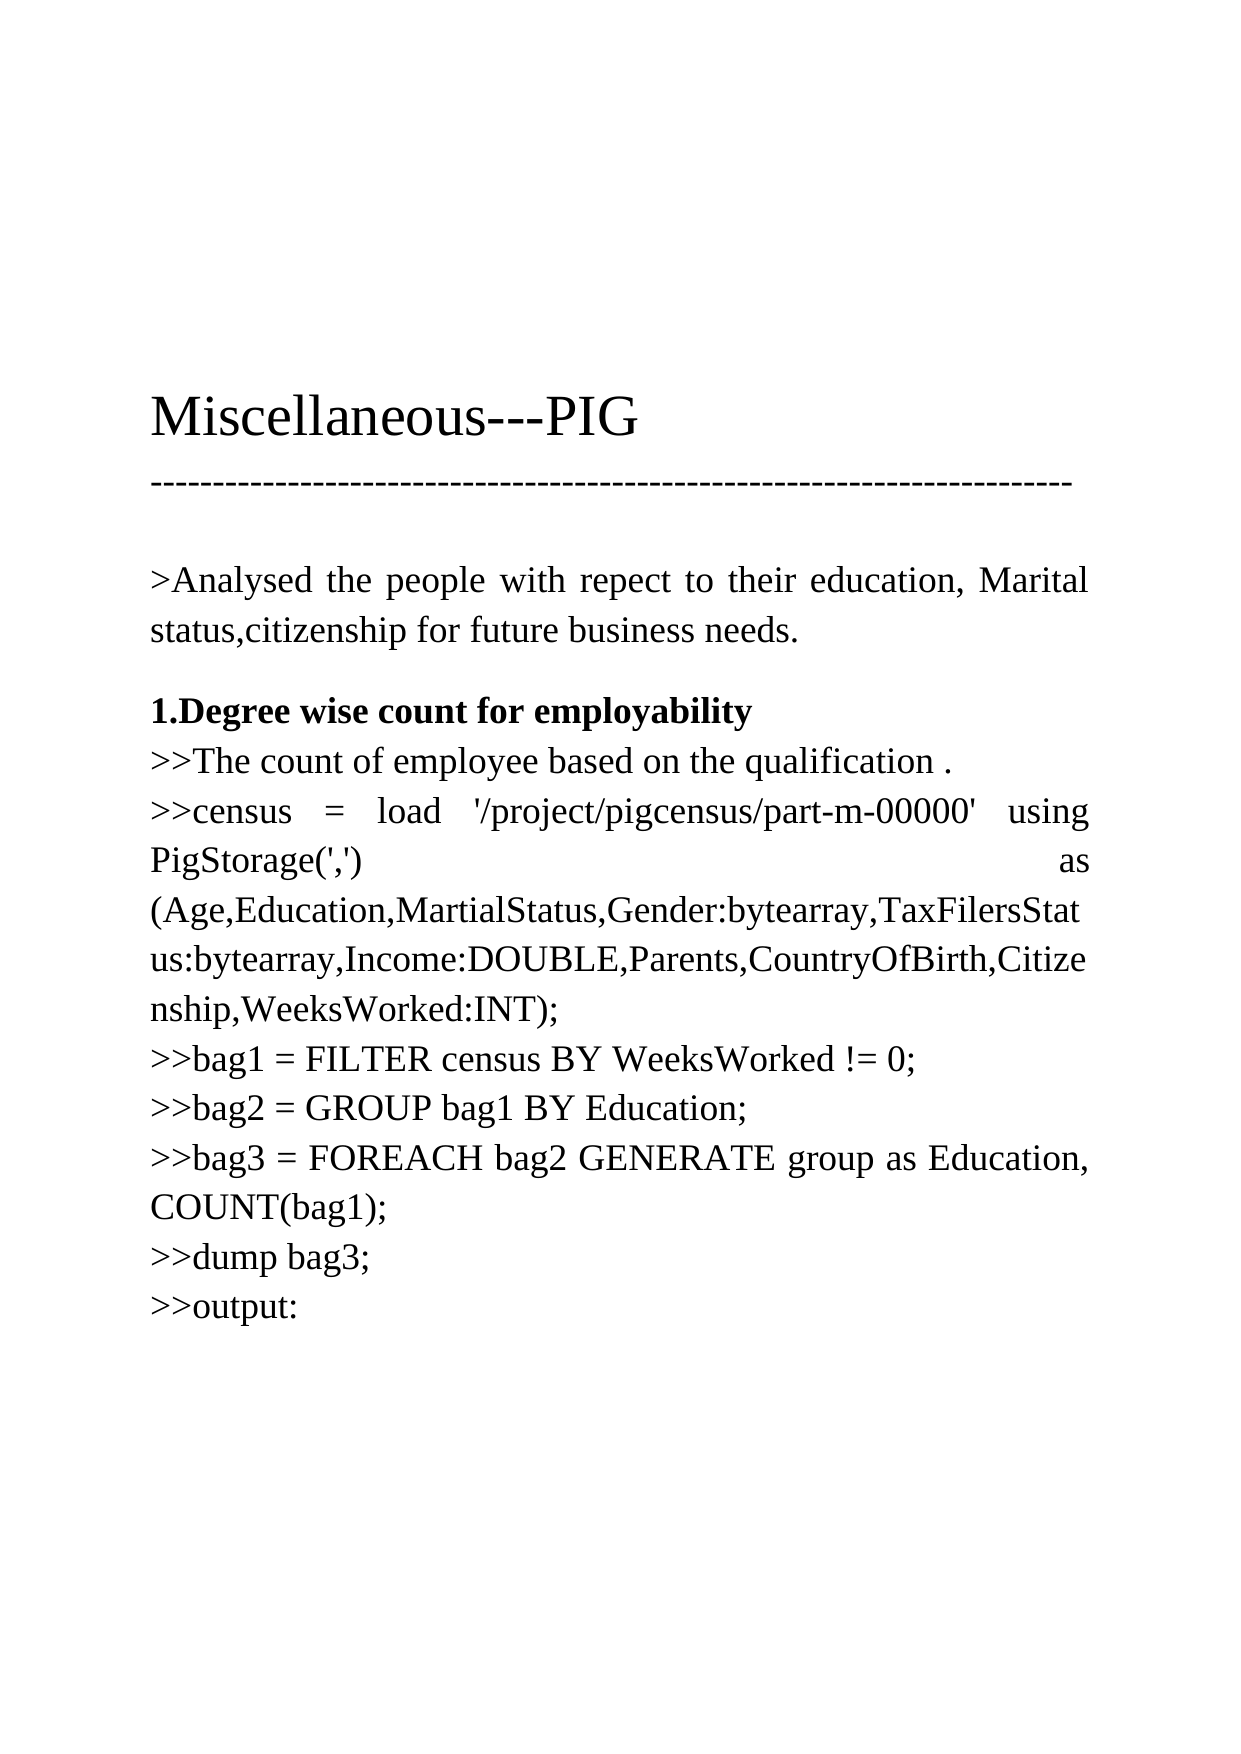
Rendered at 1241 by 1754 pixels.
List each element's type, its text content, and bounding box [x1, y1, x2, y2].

text >>dump bag3; [150, 1234, 1090, 1277]
text >>The count of employee based on the qualification . [150, 738, 1090, 782]
text >Analysed the people with repect to their education, Marital status,citizenship for future business needs. [150, 557, 1090, 650]
text 1.Degree wise count for employability [150, 689, 1090, 732]
text Miscellaneous---PIG [150, 381, 1090, 448]
text >>census = load '/project/pigcensus/part-m-00000' using PigStorage(',') as (Age,Education,MartialStatus,Gender:bytearray,TaxFilersStatus:bytearray,Income:DOUBLE,Parents,CountryOfBirth,Citizenship,WeeksWorked:INT); [150, 788, 1090, 1029]
text >>output: [150, 1284, 1090, 1327]
text -------------------------------------------------------------------------- [150, 458, 1090, 501]
text >>bag1 = FILTER census BY WeeksWorked != 0; [150, 1036, 1090, 1079]
text >>bag2 = GROUP bag1 BY Education; [150, 1086, 1090, 1129]
text >>bag3 = FOREACH bag2 GENERATE group as Education, COUNT(bag1); [150, 1135, 1090, 1228]
